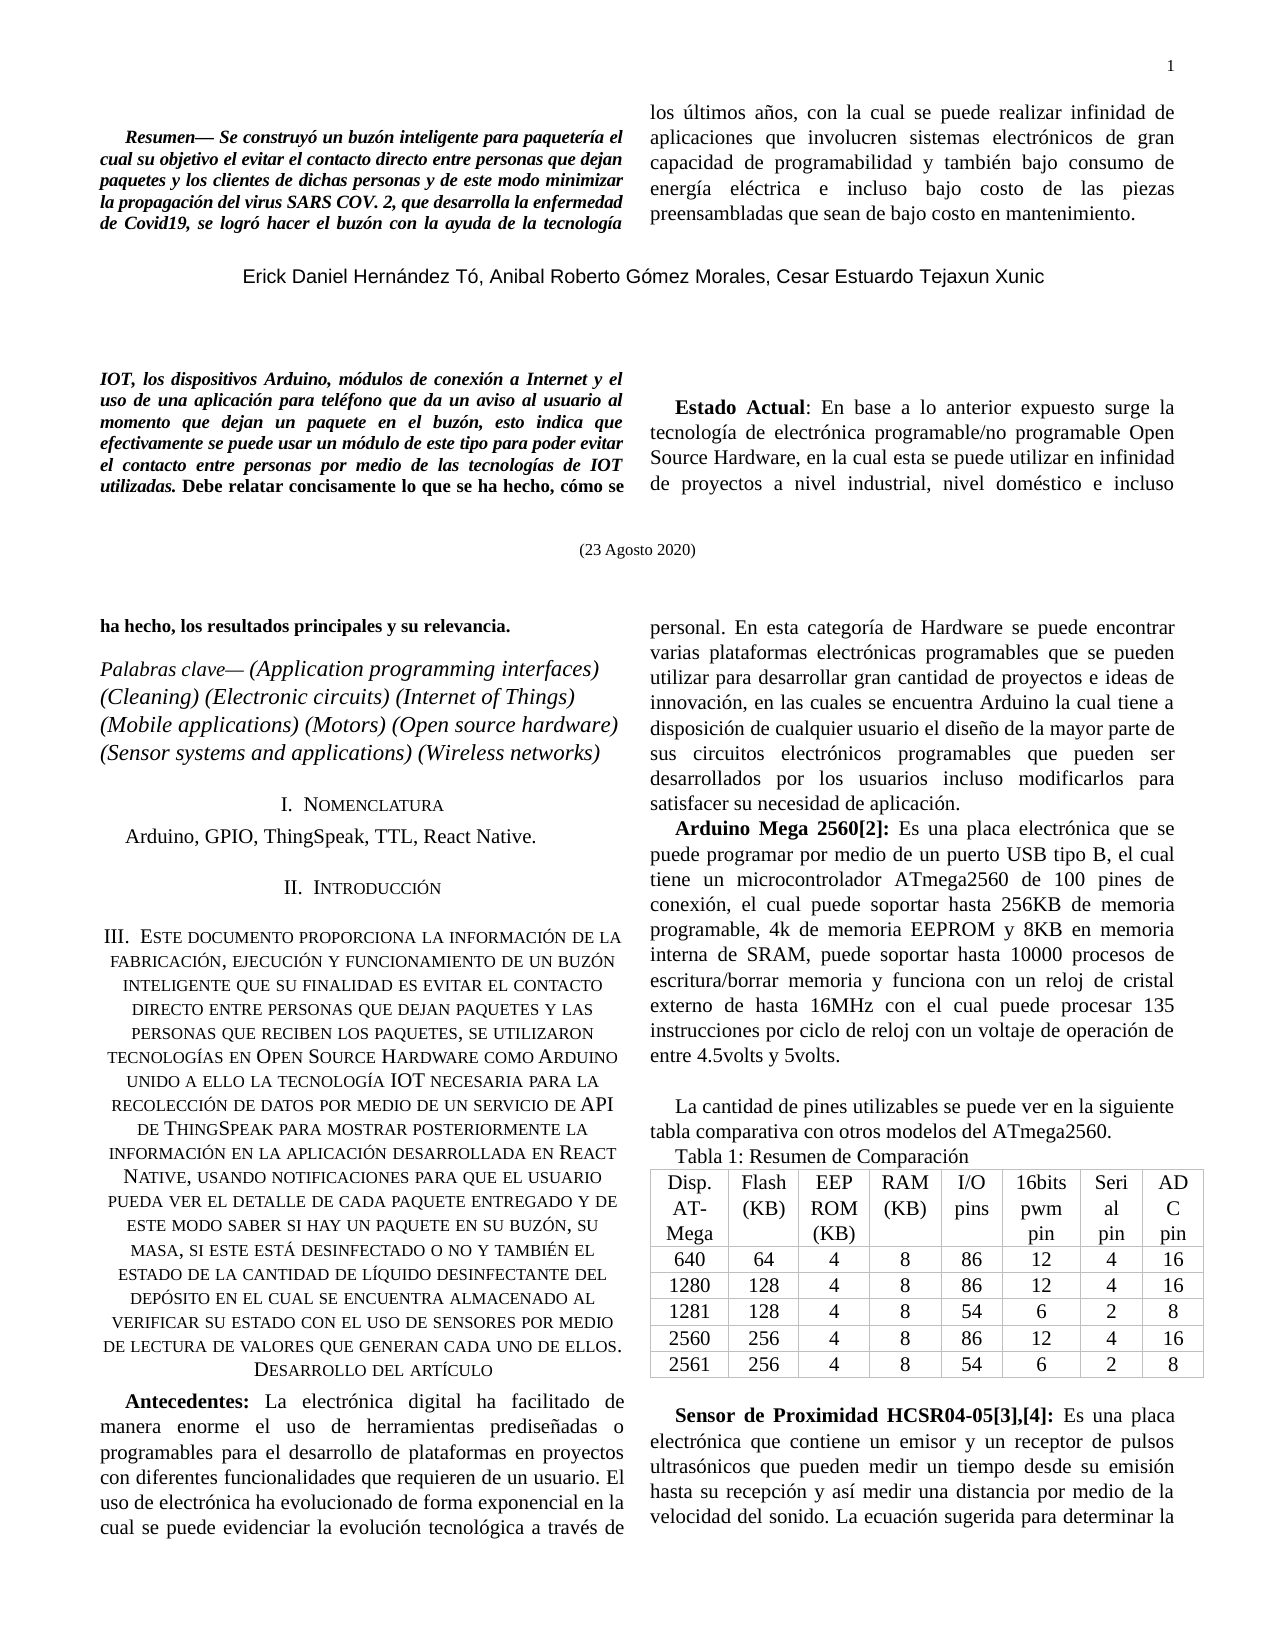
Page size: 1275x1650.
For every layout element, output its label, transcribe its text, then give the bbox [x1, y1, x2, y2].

table_cell 8 [1143, 1299, 1203, 1324]
table_cell 64 [729, 1247, 798, 1272]
text Arduino Mega 2560[2]: Es una placa electrónica que se puede programar por medio de un puerto USB tipo B, el cual tiene un microcontrolador ATmega2560 de 100 pines de conexión, el cual puede soportar hasta 256KB de memoria programable, 4k de memoria EEPROM y 8KB en memoria interna de SRAM, puede soportar hasta 10000 procesos de escritura/borrar memoria y funciona con un reloj de cristal externo de hasta 16MHz con el cual puede procesar 135 instrucciones por ciclo de reloj con un voltaje de operación de entre 4.5volts y 5volts. [650, 816, 1175, 1067]
table_cell 54 [942, 1299, 1002, 1324]
table_cell 12 [1003, 1247, 1080, 1272]
table_cell 4 [1081, 1273, 1142, 1298]
table_cell 2 [1081, 1299, 1142, 1324]
table_cell 256 [729, 1352, 798, 1377]
table_header 16bits pwm pin [1003, 1170, 1080, 1246]
table_header RAM (KB) [870, 1170, 941, 1246]
table_cell 16 [1143, 1247, 1203, 1272]
table_header I/O pins [942, 1170, 1002, 1246]
table_cell 1280 [651, 1273, 728, 1298]
text Estado Actual: En base a lo anterior expuesto surge la tecnología de electrónica programable/no programable Open Source Hardware, en la cual esta se puede utilizar en infinidad de proyectos a nivel industrial, nivel doméstico e incluso personal. En esta categoría de Hardware se puede encontrar varias plataformas electrónicas programables que se pueden utilizar para desarrollar gran cantidad de proyectos e ideas de innovación, en las cuales se encuentra Arduino la cual tiene a disposición de cualquier usuario el diseño de la mayor parte de sus circuitos electrónicos programables que pueden ser desarrollados por los usuarios incluso modificarlos para satisfacer su necesidad de aplicación. [650, 395, 1175, 815]
table_cell 16 [1143, 1273, 1203, 1298]
table_cell 8 [870, 1247, 941, 1272]
text Antecedentes: La electrónica digital ha facilitado de manera enorme el uso de herramientas prediseñadas o programables para el desarrollo de plataformas en proyectos con diferentes funcionalidades que requieren de un usuario. El uso de electrónica ha evolucionado de forma exponencial en la cual se puede evidenciar la evolución tecnológica a través de los últimos años, con la cual se puede realizar infinidad de aplicaciones que involucren sistemas electrónicos de gran capacidad de programabilidad y también bajo consumo de energía eléctrica e incluso bajo costo de las piezas preensambladas que sean de bajo costo en mantenimiento. [100, 1389, 625, 1539]
table_cell 8 [870, 1326, 941, 1351]
table_cell 12 [1003, 1273, 1080, 1298]
table_cell 640 [651, 1247, 728, 1272]
table_cell 12 [1003, 1326, 1080, 1351]
table_cell 4 [799, 1299, 869, 1324]
table_header Serial pin [1081, 1170, 1142, 1246]
table_cell 86 [942, 1273, 1002, 1298]
text Tabla 1: Resumen de Comparación [650, 1144, 1175, 1168]
table_cell 4 [799, 1247, 869, 1272]
text Palabras clave— (Application programming interfaces) (Cleaning) (Electronic circuits) (Internet of Things) (Mobile applications) (Motors) (Open source hardware) (Sensor systems and applications) (Wireless networks) [100, 655, 625, 765]
table_cell 6 [1003, 1299, 1080, 1324]
table_cell 8 [1143, 1352, 1203, 1377]
text Antecedentes: La electrónica digital ha facilitado de manera enorme el uso de herramientas prediseñadas o programables para el desarrollo de plataformas en proyectos con diferentes funcionalidades que requieren de un usuario. El uso de electrónica ha evolucionado de forma exponencial en la cual se puede evidenciar la evolución tecnológica a través de los últimos años, con la cual se puede realizar infinidad de aplicaciones que involucren sistemas electrónicos de gran capacidad de programabilidad y también bajo consumo de energía eléctrica e incluso bajo costo de las piezas preensambladas que sean de bajo costo en mantenimiento. [650, 100, 1175, 225]
table_cell 8 [870, 1299, 941, 1324]
table_header Flash (KB) [729, 1170, 798, 1246]
table_cell 86 [942, 1326, 1002, 1351]
table_header Disp. AT-Mega [651, 1170, 728, 1246]
table_header ADC pin [1143, 1170, 1203, 1246]
table_cell 2561 [651, 1352, 728, 1377]
table_cell 54 [942, 1352, 1002, 1377]
subtitle Este documento proporciona la información de la fabricación, ejecución y funcionamiento de un buzón inteligente que su finalidad es evitar el contacto directo entre personas que dejan paquetes y las personas que reciben los paquetes, se utilizaron tecnologías en Open Source Hardware como Arduino unido a ello la tecnología IOT necesaria para la recolección de datos por medio de un servicio de API de ThingSpeak para mostrar posteriormente la información en la aplicación desarrollada en React Native, usando notificaciones para que el usuario pueda ver el detalle de cada paquete entregado y de este modo saber si hay un paquete en su buzón, su masa, si este está desinfectado o no y también el estado de la cantidad de líquido desinfectante del depósito en el cual se encuentra almacenado al verificar su estado con el uso de sensores por medio de lectura de valores que generan cada uno de ellos. Desarrollo del artículo [100, 924, 625, 1381]
subtitle Nomenclatura [100, 792, 625, 816]
table_cell 86 [942, 1247, 1002, 1272]
table_cell 6 [1003, 1352, 1080, 1377]
text Resumen— Se construyó un buzón inteligente para paquetería el cual su objetivo el evitar el contacto directo entre personas que dejan paquetes y los clientes de dichas personas y de este modo minimizar la propagación del virus SARS COV. 2, que desarrolla la enfermedad de Covid19, se logró hacer el buzón con la ayuda de la tecnología IOT, los dispositivos Arduino, módulos de conexión a Internet y el uso de una aplicación para teléfono que da un aviso al usuario al momento que dejan un paquete en el buzón, esto indica que efectivamente se puede usar un módulo de este tipo para poder evitar el contacto entre personas por medio de las tecnologías de IOT utilizadas. Debe relatar concisamente lo que se ha hecho, cómo se ha hecho, los resultados principales y su relevancia. [100, 126, 625, 636]
subtitle Introducción [100, 874, 625, 899]
table_cell 4 [799, 1326, 869, 1351]
table_cell 4 [1081, 1326, 1142, 1351]
table_cell 1281 [651, 1299, 728, 1324]
table_cell 128 [729, 1299, 798, 1324]
table_cell 16 [1143, 1326, 1203, 1351]
table_cell 128 [729, 1273, 798, 1298]
table_cell 8 [870, 1352, 941, 1377]
table_cell 8 [870, 1273, 941, 1298]
table_cell 2560 [651, 1326, 728, 1351]
table_cell 256 [729, 1326, 798, 1351]
text La cantidad de pines utilizables se puede ver en la siguiente tabla comparativa con otros modelos del ATmega2560. [650, 1093, 1175, 1143]
table_cell 4 [799, 1352, 869, 1377]
title (23 Agosto 2020) [150, 540, 1125, 559]
table_cell 4 [799, 1273, 869, 1298]
table_header EEPROM (KB) [799, 1170, 869, 1246]
text Arduino, GPIO, ThingSpeak, TTL, React Native. [100, 824, 625, 848]
text Erick Daniel Hernández Tó, Anibal Roberto Gómez Morales, Cesar Estuardo Tejaxun Xunic [171, 265, 1116, 287]
table_cell 4 [1081, 1247, 1142, 1272]
table_cell 2 [1081, 1352, 1142, 1377]
